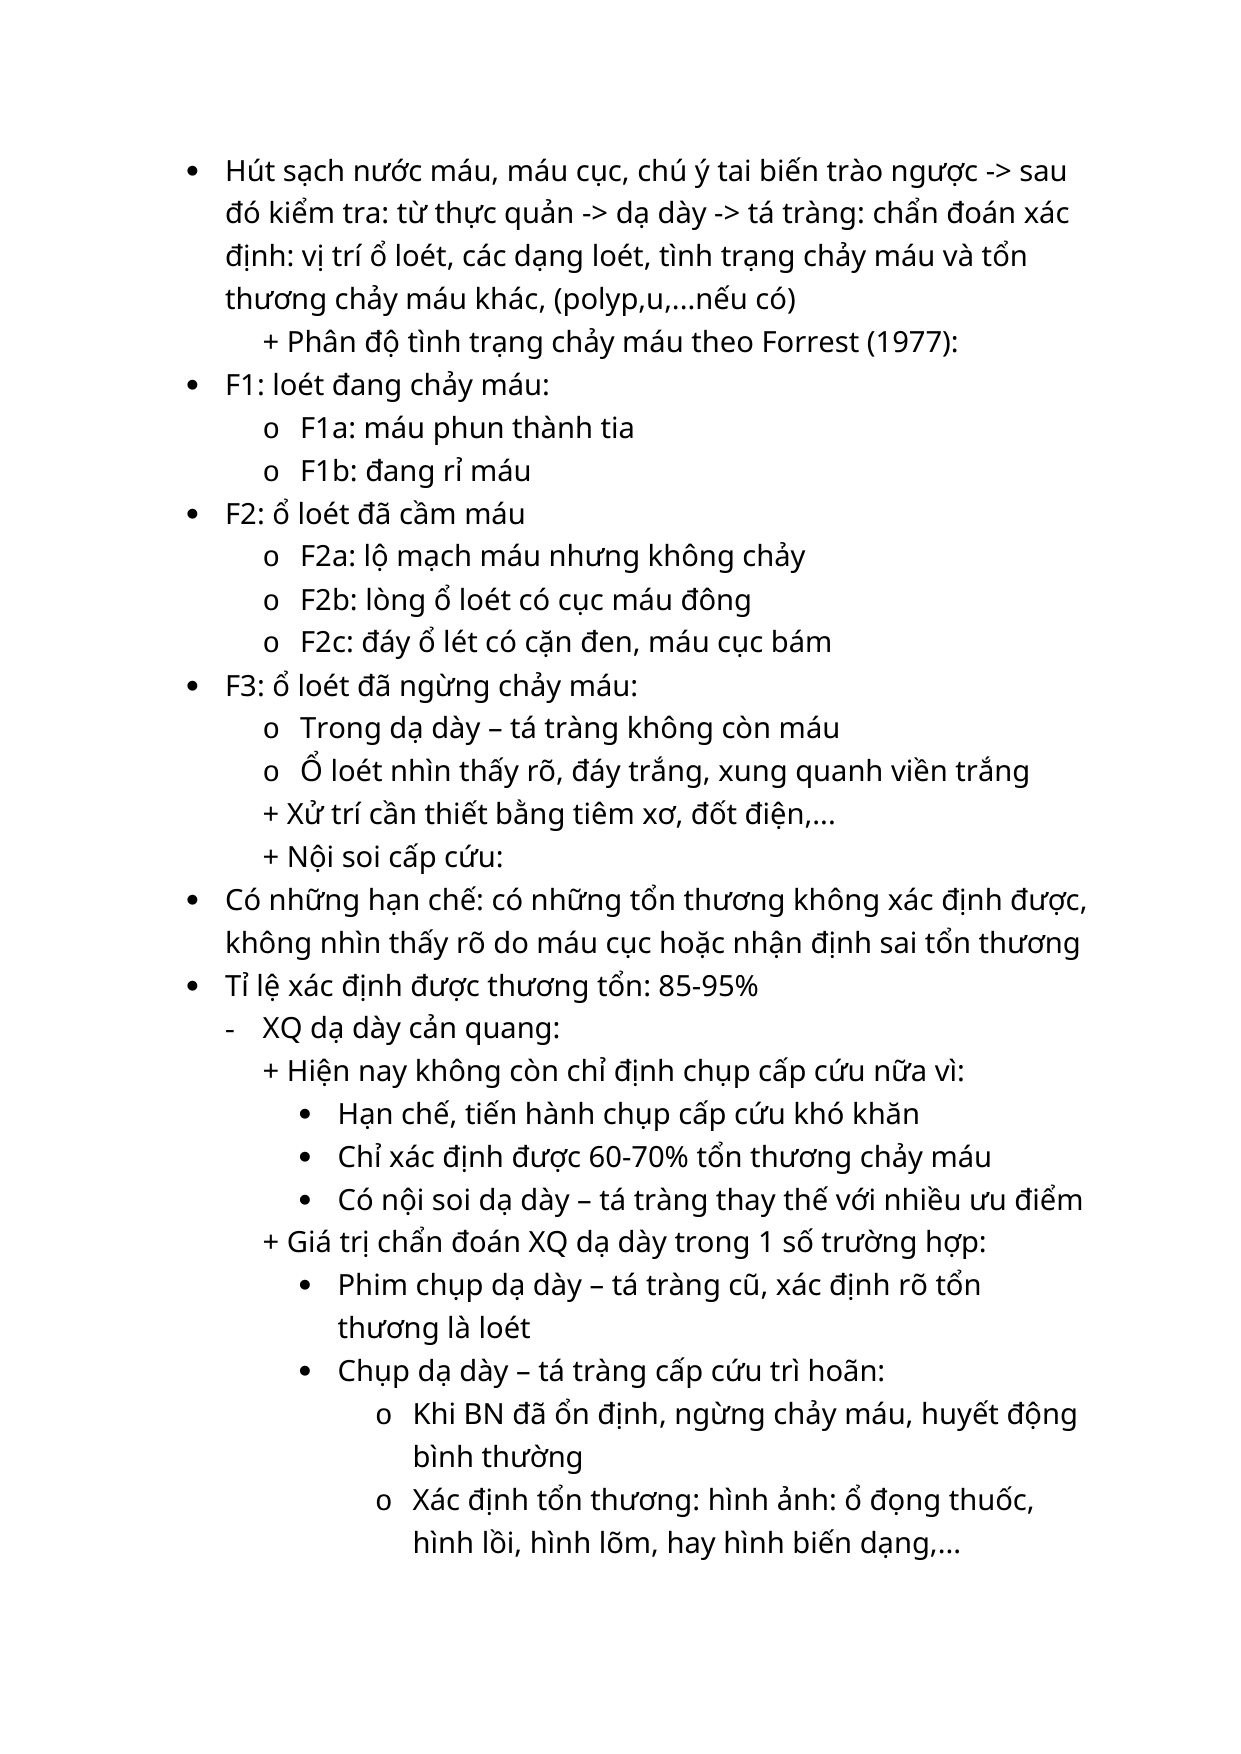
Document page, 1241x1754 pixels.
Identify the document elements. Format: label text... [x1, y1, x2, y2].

list Hạn chế, tiến hành chụp cấp cứu khó khăn [300, 1093, 1090, 1133]
list F2: ổ loét đã cầm máu [187, 493, 1090, 533]
list Chụp dạ dày – tá tràng cấp cứu trì hoãn: [300, 1350, 1090, 1390]
list F2a: lộ mạch máu nhưng không chảy [262, 536, 1090, 576]
list F2b: lòng ổ loét có cục máu đông [262, 579, 1090, 619]
list Ổ loét nhìn thấy rõ, đáy trắng, xung quanh viền trắng [262, 751, 1090, 791]
list Trong dạ dày – tá tràng không còn máu [262, 708, 1090, 747]
list Phim chụp dạ dày – tá tràng cũ, xác định rõ tổn thương là loét [300, 1264, 1090, 1347]
list Hút sạch nước máu, máu cục, chú ý tai biến trào ngược -> sau đó kiểm tra: từ thực quản -> dạ dày -> tá tràng: chẩn đoán xác định: vị trí ổ loét, các dạng loét, tình trạng chảy máu và tổn thương chảy máu khác, (polyp,u,...nếu có) [187, 150, 1090, 318]
list + Phân độ tình trạng chảy máu theo Forrest (1977): [262, 321, 1090, 361]
list F1a: máu phun thành tia [262, 407, 1090, 447]
list F3: ổ loét đã ngừng chảy máu: [187, 665, 1090, 704]
list XQ dạ dày cản quang: [225, 1008, 1090, 1047]
list Có nội soi dạ dày – tá tràng thay thế với nhiều ưu điểm [300, 1179, 1090, 1219]
list Tỉ lệ xác định được thương tổn: 85-95% [187, 965, 1090, 1004]
list + Nội soi cấp cứu: [262, 836, 1090, 876]
list + Hiện nay không còn chỉ định chụp cấp cứu nữa vì: [262, 1051, 1090, 1090]
list + Xử trí cần thiết bằng tiêm xơ, đốt điện,... [262, 794, 1090, 833]
list + Giá trị chẩn đoán XQ dạ dày trong 1 số trường hợp: [262, 1222, 1090, 1261]
list F2c: đáy ổ lét có cặn đen, máu cục bám [262, 622, 1090, 662]
list Khi BN đã ổn định, ngừng chảy máu, huyết động bình thường [375, 1393, 1090, 1476]
list F1b: đang rỉ máu [262, 450, 1090, 490]
list F1: loét đang chảy máu: [187, 364, 1090, 404]
list Có những hạn chế: có những tổn thương không xác định được, không nhìn thấy rõ do máu cục hoặc nhận định sai tổn thương [187, 879, 1090, 962]
list Xác định tổn thương: hình ảnh: ổ đọng thuốc, hình lồi, hình lõm, hay hình biến dạng,... [375, 1479, 1090, 1562]
list Chỉ xác định được 60-70% tổn thương chảy máu [300, 1136, 1090, 1176]
